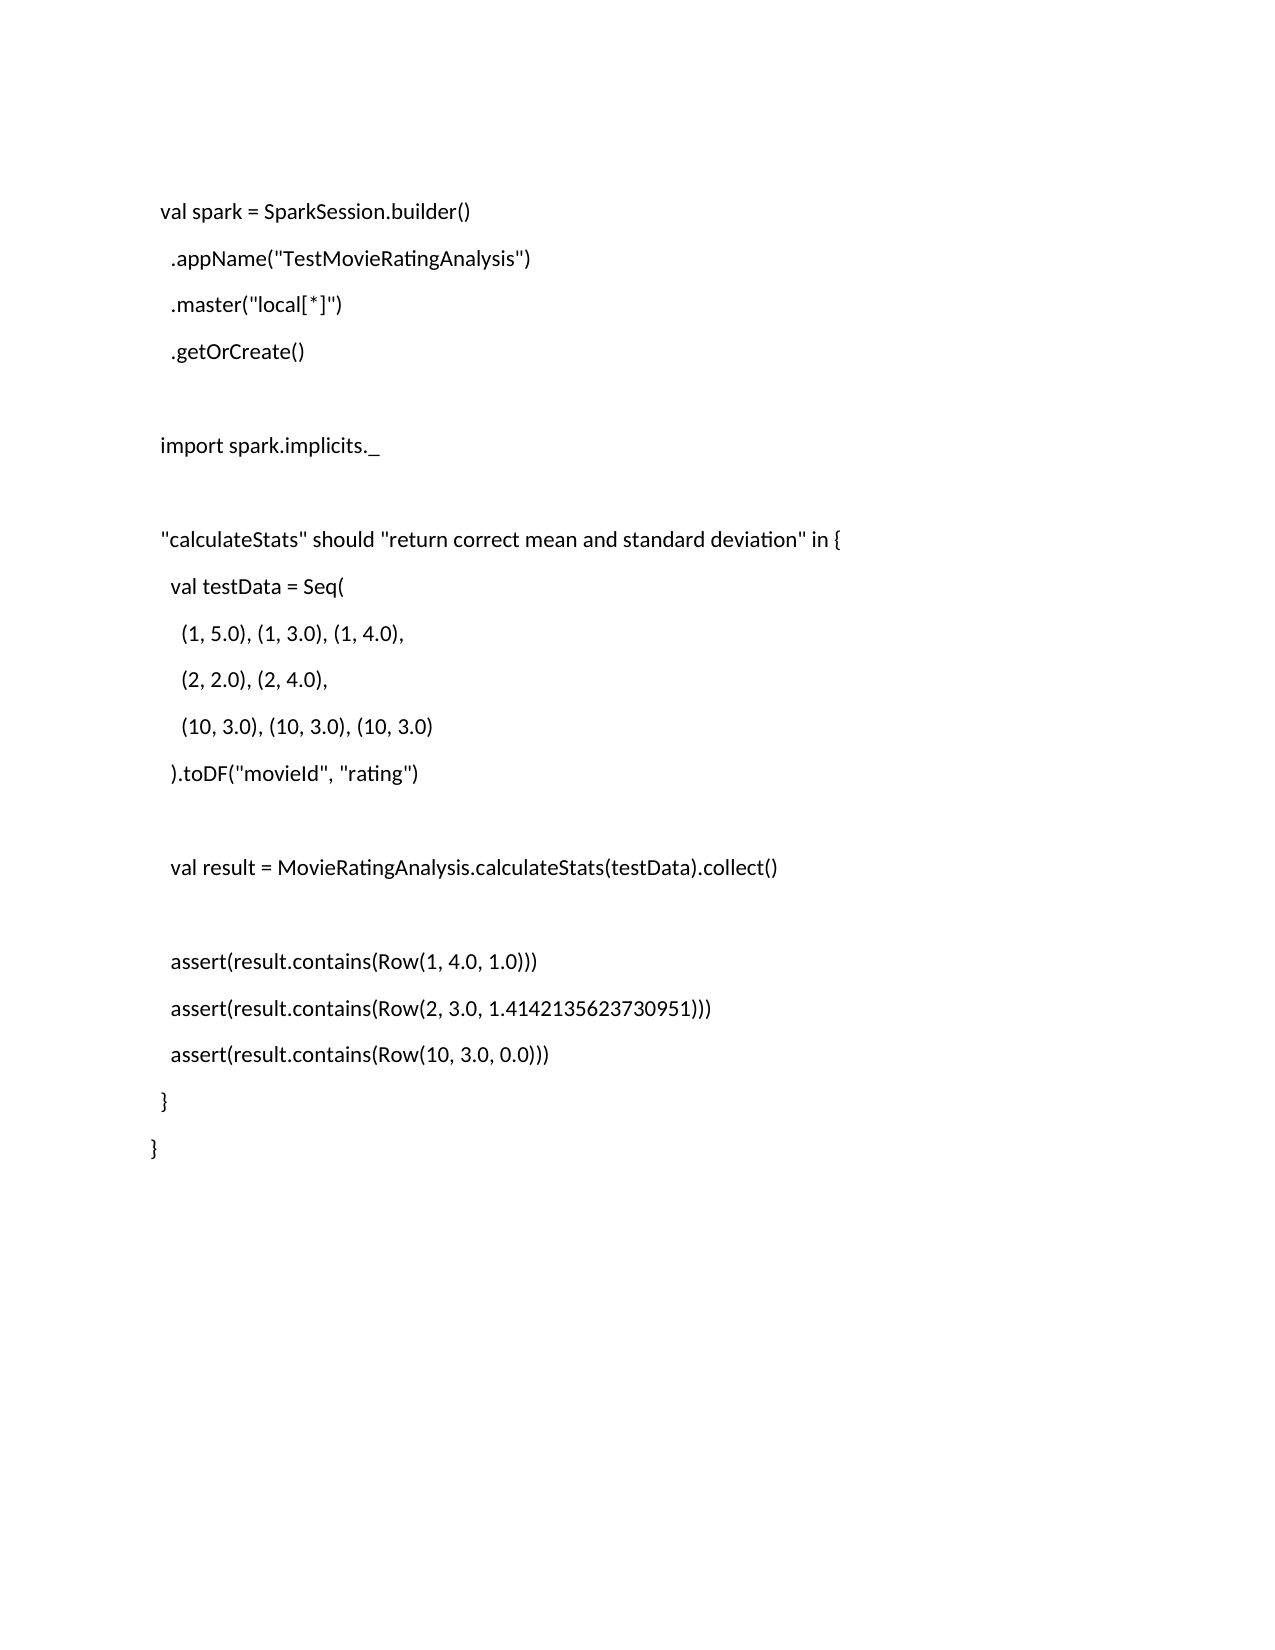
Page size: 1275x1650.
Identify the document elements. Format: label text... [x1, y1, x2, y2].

text assert(result.contains(Row(1, 4.0, 1.0))) [150, 947, 1125, 975]
text } [150, 1087, 1125, 1116]
text (2, 2.0), (2, 4.0), [150, 666, 1125, 694]
text (10, 3.0), (10, 3.0), (10, 3.0) [150, 712, 1125, 741]
text .getOrCreate() [150, 337, 1125, 366]
text (1, 5.0), (1, 3.0), (1, 4.0), [150, 619, 1125, 647]
text .appName("TestMovieRatingAnalysis") [150, 244, 1125, 272]
text val spark = SparkSession.builder() [150, 197, 1125, 225]
text .master("local[*]") [150, 291, 1125, 319]
text ).toDF("movieId", "rating") [150, 759, 1125, 787]
text val result = MovieRatingAnalysis.calculateStats(testData).collect() [150, 853, 1125, 881]
text } [150, 1134, 1125, 1162]
text assert(result.contains(Row(10, 3.0, 0.0))) [150, 1041, 1125, 1069]
text assert(result.contains(Row(2, 3.0, 1.4142135623730951))) [150, 994, 1125, 1022]
text import spark.implicits._ [150, 431, 1125, 459]
text "calculateStats" should "return correct mean and standard deviation" in { [150, 525, 1125, 553]
text val testData = Seq( [150, 572, 1125, 600]
